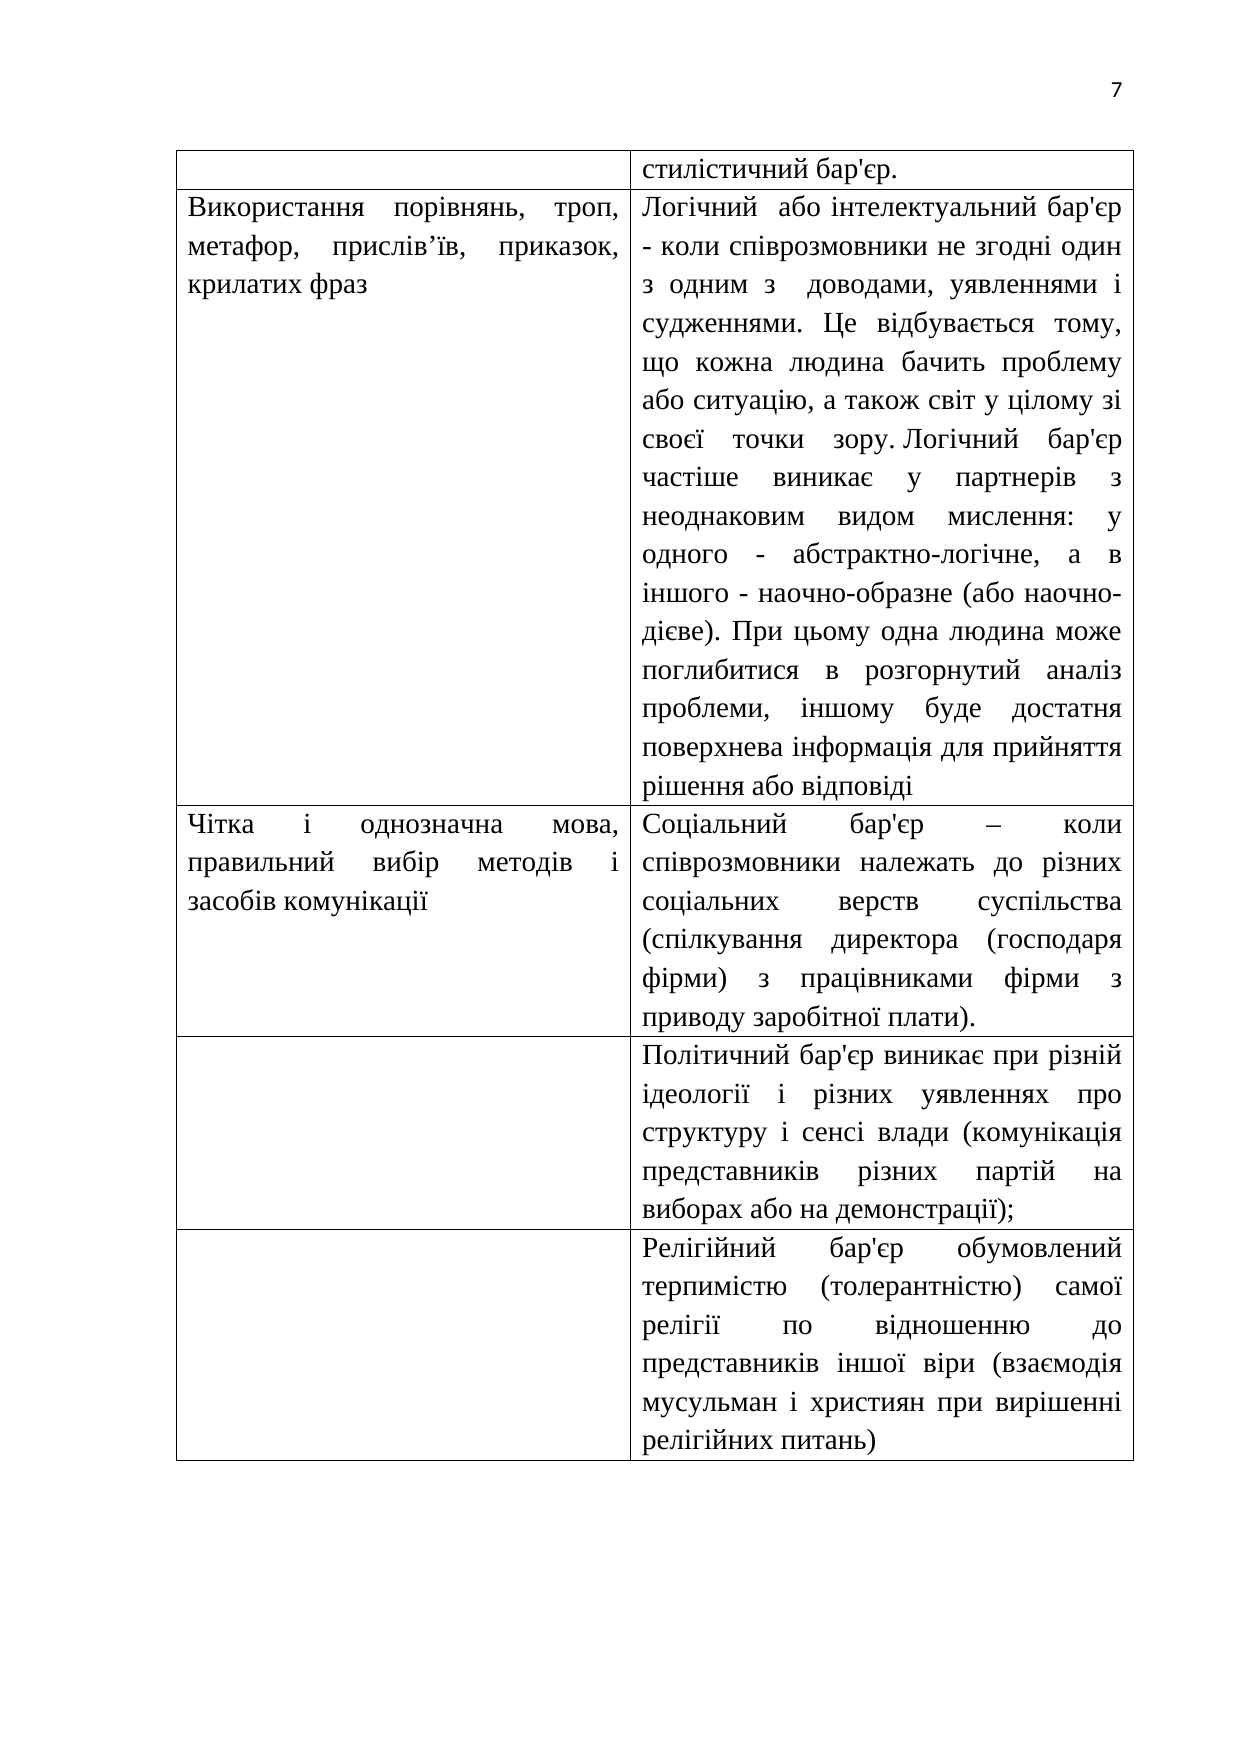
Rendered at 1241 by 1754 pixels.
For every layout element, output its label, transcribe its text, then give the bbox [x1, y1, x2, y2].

table_cell Політичний бар'єр виникає при різній ідеології і різних уявленнях про структуру і сенсі влади (комунікація представників різних партій на виборах або на демонстрації); [631, 1037, 1133, 1229]
table_cell Соціальний бар'єр – коли співрозмовники належать до різних соціальних верств суспільства (спілкування директора (господаря фірми) з працівниками фірми з приводу заробітної плати). [631, 806, 1133, 1036]
table_cell Чітка і однозначна мова, правильний вибір методів і засобів комунікації [177, 806, 630, 1036]
table_cell [177, 1037, 630, 1229]
table_cell Логічний або інтелектуальний бар'єр - коли співрозмовники не згодні один з одним з доводами, уявленнями і судженнями. Це відбувається тому, що кожна людина бачить проблему або ситуацію, а також світ у цілому зі своєї точки зору. Логічний бар'єр частіше виникає у партнерів з неоднаковим видом мислення: у одного - абстрактно-логічне, а в іншого - наочно-образне (або наочно-дієве). При цьому одна людина може поглибитися в розгорнутий аналіз проблеми, іншому буде достатня поверхнева інформація для прийняття рішення або відповіді [631, 190, 1133, 805]
table_cell [177, 1230, 630, 1460]
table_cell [631, 151, 1133, 188]
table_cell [177, 151, 630, 188]
table_cell Використання порівнянь, троп, метафор, прислів’їв, приказок, крилатих фраз [177, 190, 630, 805]
table_cell Релігійний бар'єр обумовлений терпимістю (толерантністю) самої релігії по відношенню до представників іншої віри (взаємодія мусульман і християн при вирішенні релігійних питань) [631, 1230, 1133, 1460]
